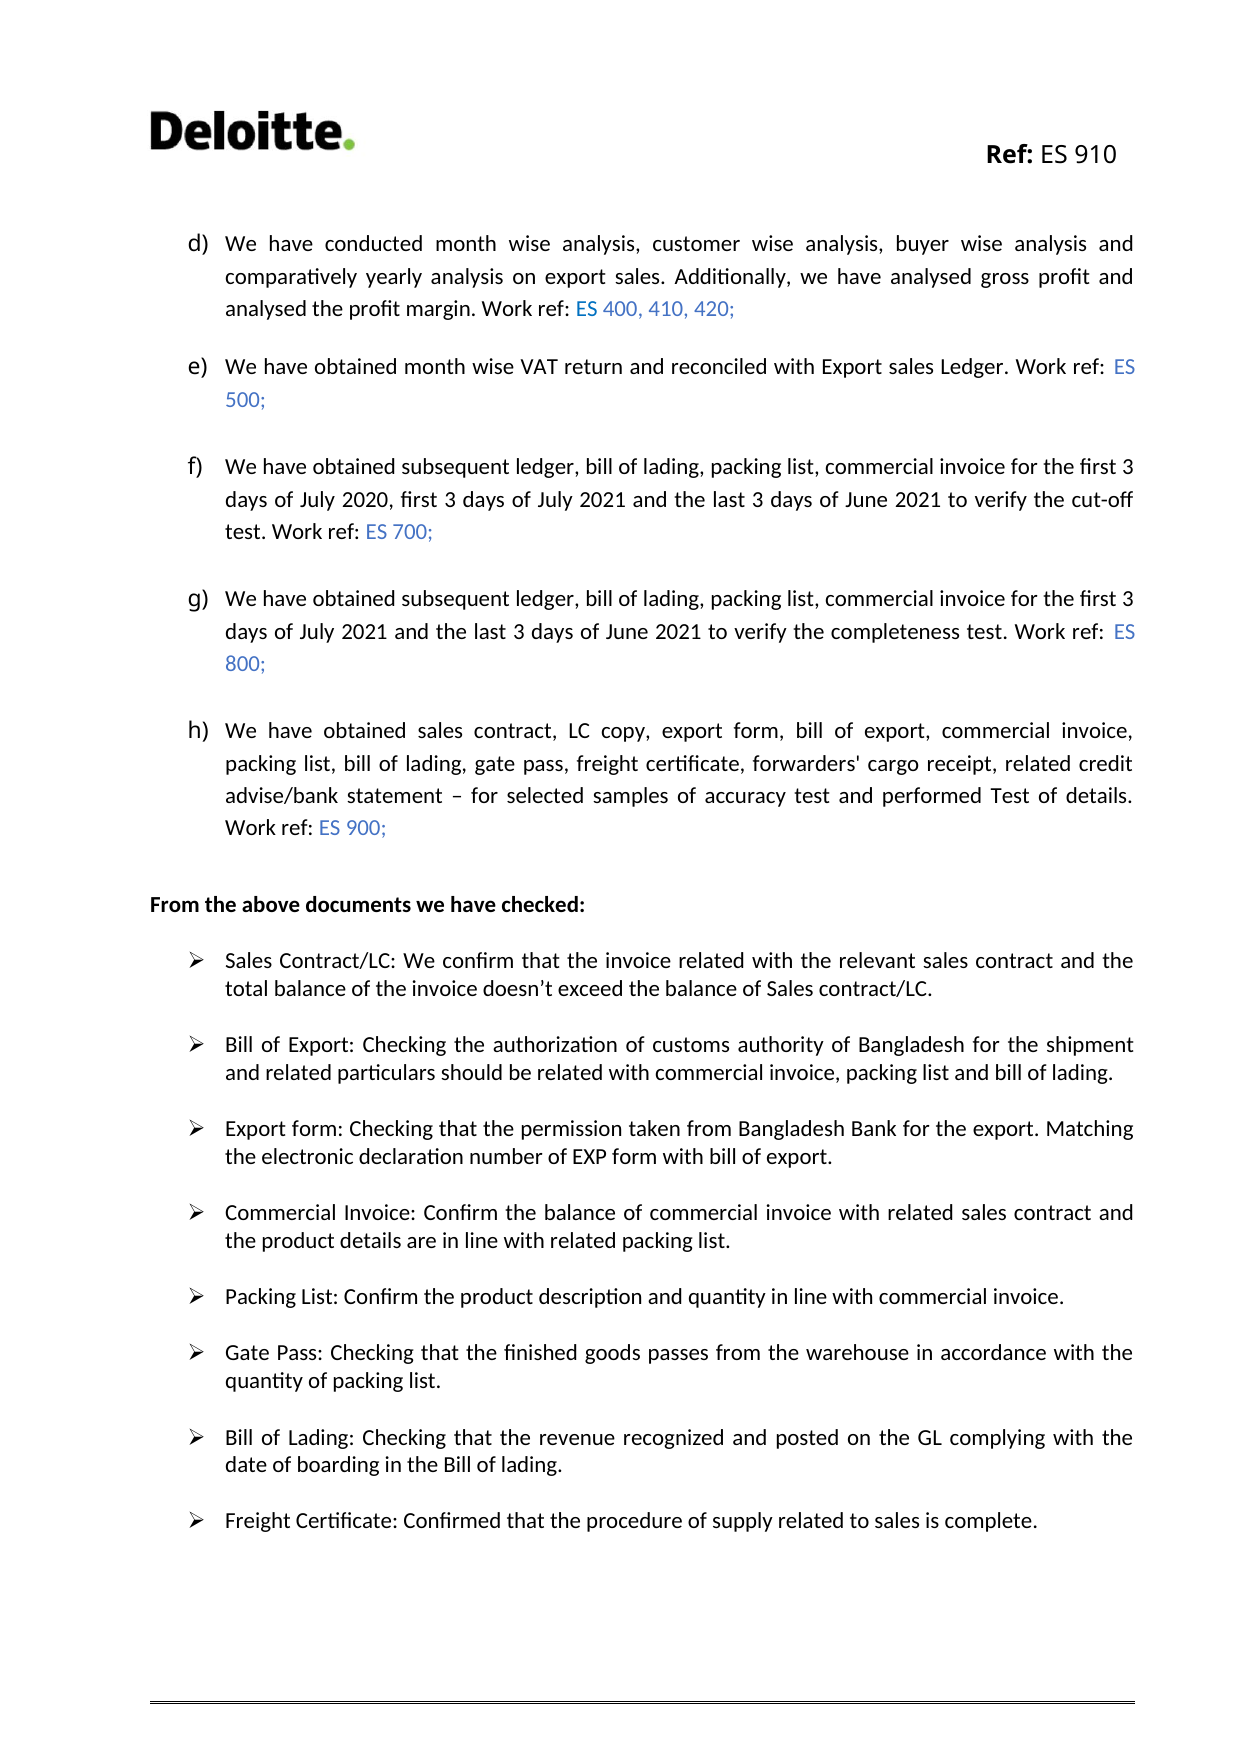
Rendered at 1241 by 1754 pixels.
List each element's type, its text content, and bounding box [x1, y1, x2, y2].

list Commercial Invoice: Confirm the balance of commercial invoice with related sales contract and the product details are in line with related packing list. [187, 1198, 1135, 1254]
list Bill of Export: Checking the authorization of customs authority of Bangladesh for the shipment and related particulars should be related with commercial invoice, packing list and bill of lading. [187, 1030, 1135, 1086]
picture [112, 64, 399, 196]
list Gate Pass: Checking that the finished goods passes from the warehouse in accordance with the quantity of packing list. [187, 1338, 1135, 1394]
list Export form: Checking that the permission taken from Bangladesh Bank for the export. Matching the electronic declaration number of EXP form with bill of export. [187, 1114, 1135, 1170]
list Packing List: Confirm the product description and quantity in line with commercial invoice. [187, 1282, 1135, 1311]
list We have conducted month wise analysis, customer wise analysis, buyer wise analysis and comparatively yearly analysis on export sales. Additionally, we have analysed gross profit and analysed the profit margin. Work ref: ES 400, 410, 420; [187, 227, 1135, 322]
list Sales Contract/LC: We confirm that the invoice related with the relevant sales contract and the total balance of the invoice doesn’t exceed the balance of Sales contract/LC. [187, 946, 1135, 1002]
list We have obtained month wise VAT return and reconciled with Export sales Ledger. Work ref: ES 500; [187, 350, 1135, 413]
list Bill of Lading: Checking that the revenue recognized and posted on the GL complying with the date of boarding in the Bill of lading. [187, 1423, 1135, 1479]
list Freight Certificate: Confirmed that the procedure of supply related to sales is complete. [187, 1507, 1135, 1535]
list We have obtained subsequent ledger, bill of lading, packing list, commercial invoice for the first 3 days of July 2020, first 3 days of July 2021 and the last 3 days of June 2021 to verify the cut-off test. Work ref: ES 700; [187, 449, 1135, 545]
list We have obtained subsequent ledger, bill of lading, packing list, commercial invoice for the first 3 days of July 2021 and the last 3 days of June 2021 to verify the completeness test. Work ref: ES 800; [187, 582, 1135, 677]
list We have obtained sales contract, LC copy, export form, bill of export, commercial invoice, packing list, bill of lading, gate pass, freight certificate, forwarders' cargo receipt, related credit advise/bank statement – for selected samples of accuracy test and performed Test of details. Work ref: ES 900; [187, 713, 1135, 841]
text From the above documents we have checked: [150, 890, 1135, 918]
